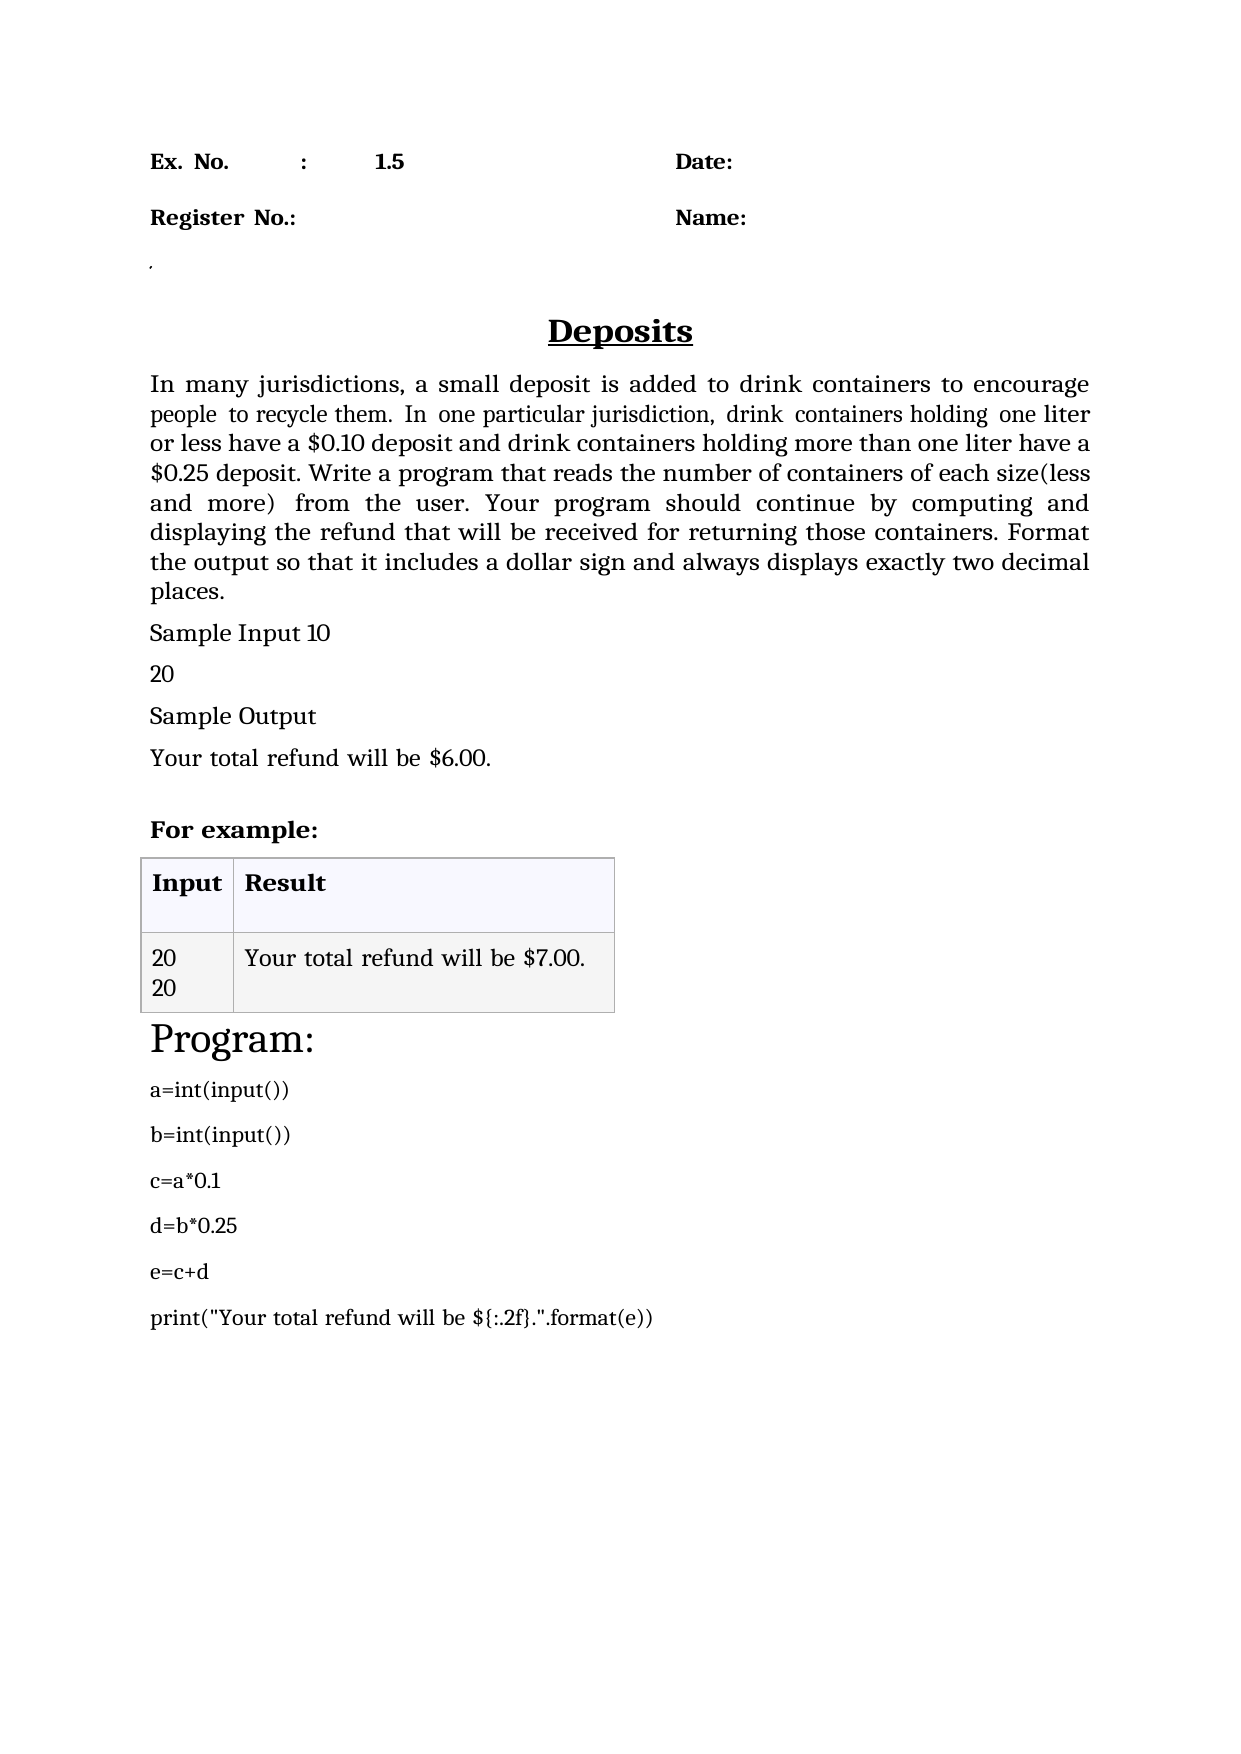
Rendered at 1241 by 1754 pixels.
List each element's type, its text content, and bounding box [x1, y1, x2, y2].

table_header Result [234, 859, 614, 932]
subtitle Deposits [129, 312, 1111, 350]
text For example: [150, 816, 1211, 845]
table_header Input [142, 859, 233, 932]
table_cell 20 20 [142, 933, 233, 1012]
text Your total refund will be $6.00. [150, 744, 1211, 773]
text Ex. No. : 1.5 Date: [150, 149, 1211, 175]
table_cell Your total refund will be $7.00. [234, 933, 614, 1012]
text print("Your total refund will be ${:.2f}.".format(e)) [150, 1304, 1211, 1331]
text Register No.: Name: [150, 204, 1211, 231]
text a=int(input()) b=int(input()) c=a*0.1 d=b*0.25 e=c+d [150, 1077, 295, 1285]
text Sample Output [150, 702, 1211, 731]
text 20 [150, 660, 1211, 689]
text In many jurisdictions, a small deposit is added to drink containers to encourage people to recycle them. In one particular jurisdiction, drink containers holding one liter or less have a $0.10 deposit and drink containers holding more than one liter have a $0.25 deposit. Write a program that reads the number of containers of each size(less and more) from the user. Your program should continue by computing and displaying the refund that will be received for returning those containers. Format the output so that it includes a dollar sign and always displays exactly two decimal places. [150, 370, 1091, 606]
text Sample Input 10 [150, 618, 332, 647]
subtitle Program: [150, 1015, 1211, 1063]
